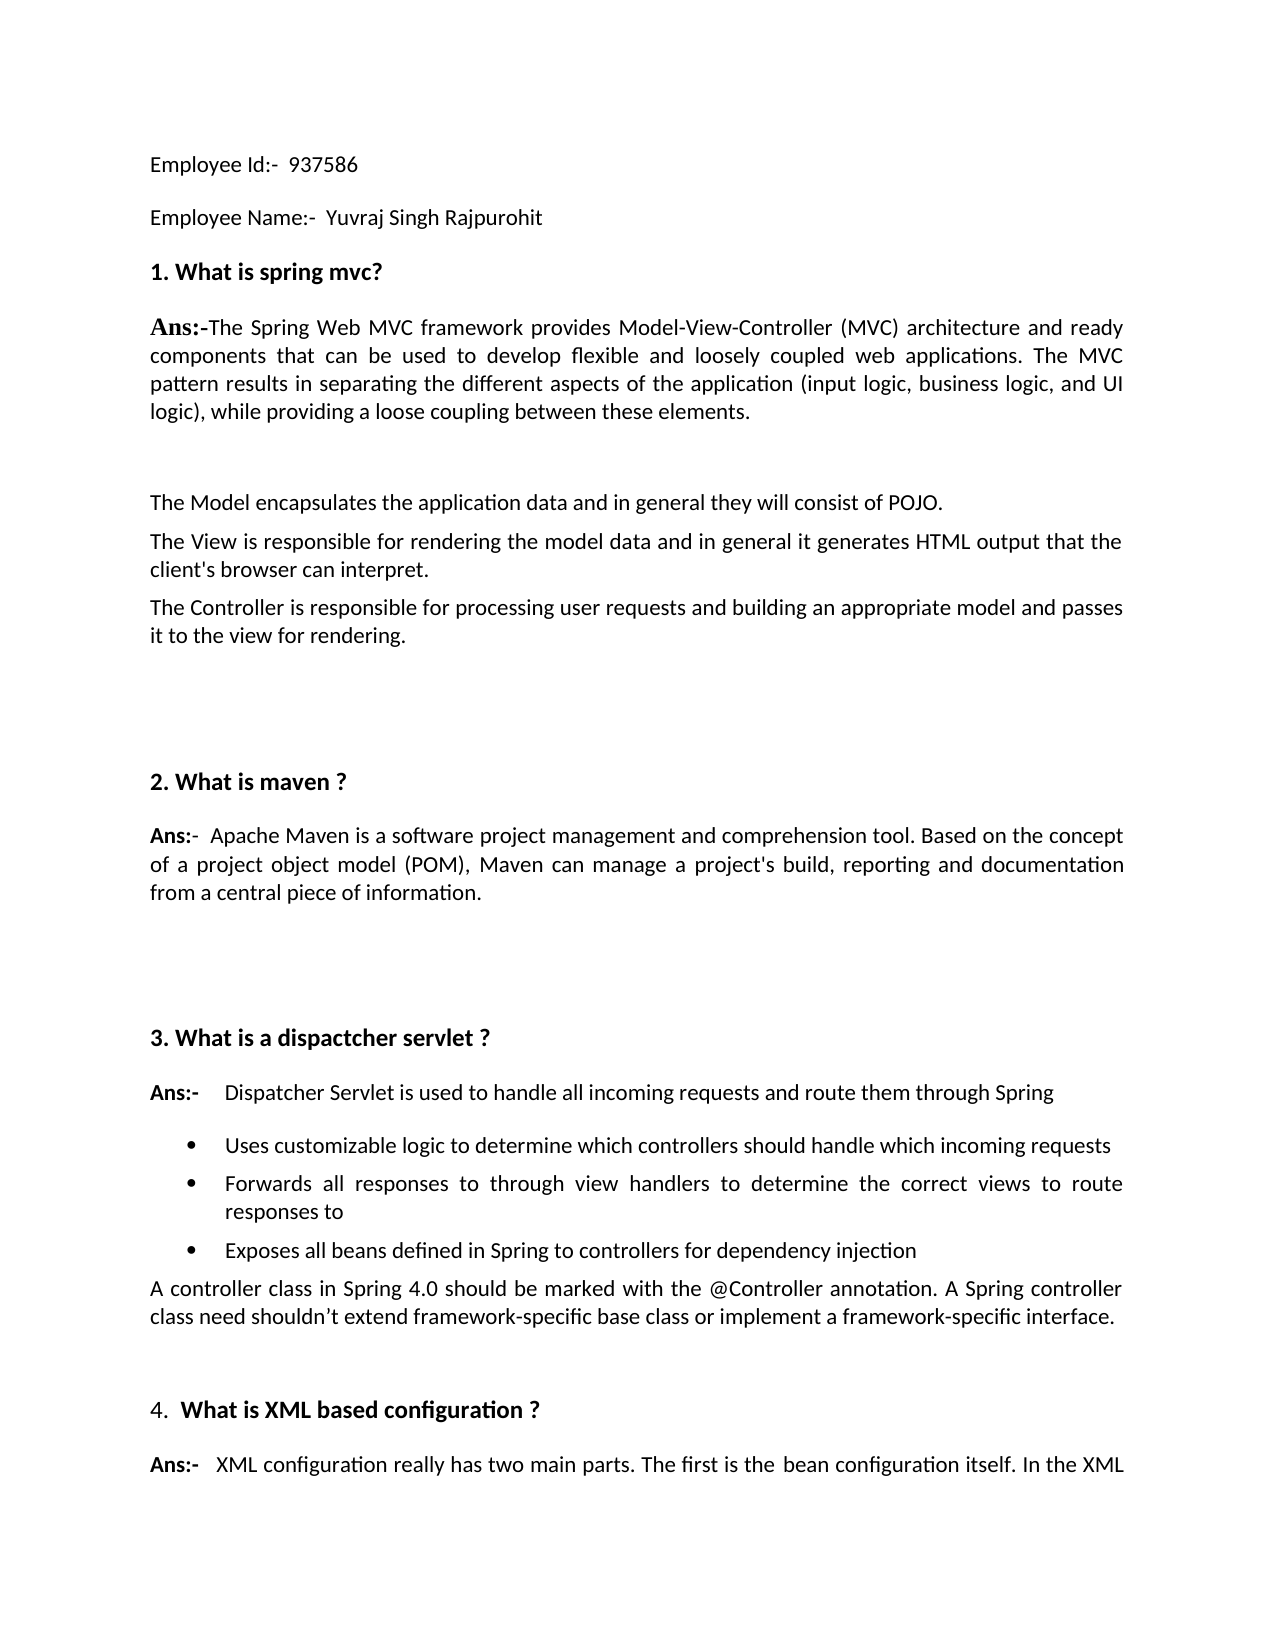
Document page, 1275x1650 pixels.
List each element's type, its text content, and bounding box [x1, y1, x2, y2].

list Uses customizable logic to determine which controllers should handle which incoming requests [187, 1131, 1125, 1159]
text Ans:-The Spring Web MVC framework provides Model-View-Controller (MVC) architecture and ready components that can be used to develop flexible and loosely coupled web applications. The MVC pattern results in separating the different aspects of the application (input logic, business logic, and UI logic), while providing a loose coupling between these elements. [150, 312, 1125, 425]
text 1. What is spring mvc? [150, 256, 1125, 287]
text A controller class in Spring 4.0 should be marked with the @Controller annotation. A Spring controller class need shouldn’t extend framework-specific base class or implement a framework-specific interface. [150, 1274, 1125, 1330]
list Exposes all beans defined in Spring to controllers for dependency injection [187, 1236, 1125, 1264]
text Employee Name:- Yuvraj Singh Rajpurohit [150, 203, 1125, 231]
text Ans:- Apache Maven is a software project management and comprehension tool. Based on the concept of a project object model (POM), Maven can manage a project's build, reporting and documentation from a central piece of information. [150, 822, 1125, 906]
text 2. What is maven ? [150, 766, 1125, 796]
list Forwards all responses to through view handlers to determine the correct views to route responses to [187, 1169, 1125, 1226]
text 3. What is a dispactcher servlet ? [150, 1022, 1125, 1053]
text The View is responsible for rendering the model data and in general it generates HTML output that the client's browser can interpret. [150, 527, 1125, 583]
text Ans:- Dispatcher Servlet is used to handle all incoming requests and route them through Spring [150, 1078, 1125, 1106]
text The Model encapsulates the application data and in general they will consist of POJO. [150, 488, 1125, 516]
text 4. What is XML based configuration ? [150, 1394, 1125, 1424]
text Employee Id:- 937586 [150, 150, 1125, 178]
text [150, 1450, 1125, 1478]
text The Controller is responsible for processing user requests and building an appropriate model and passes it to the view for rendering. [150, 593, 1125, 649]
